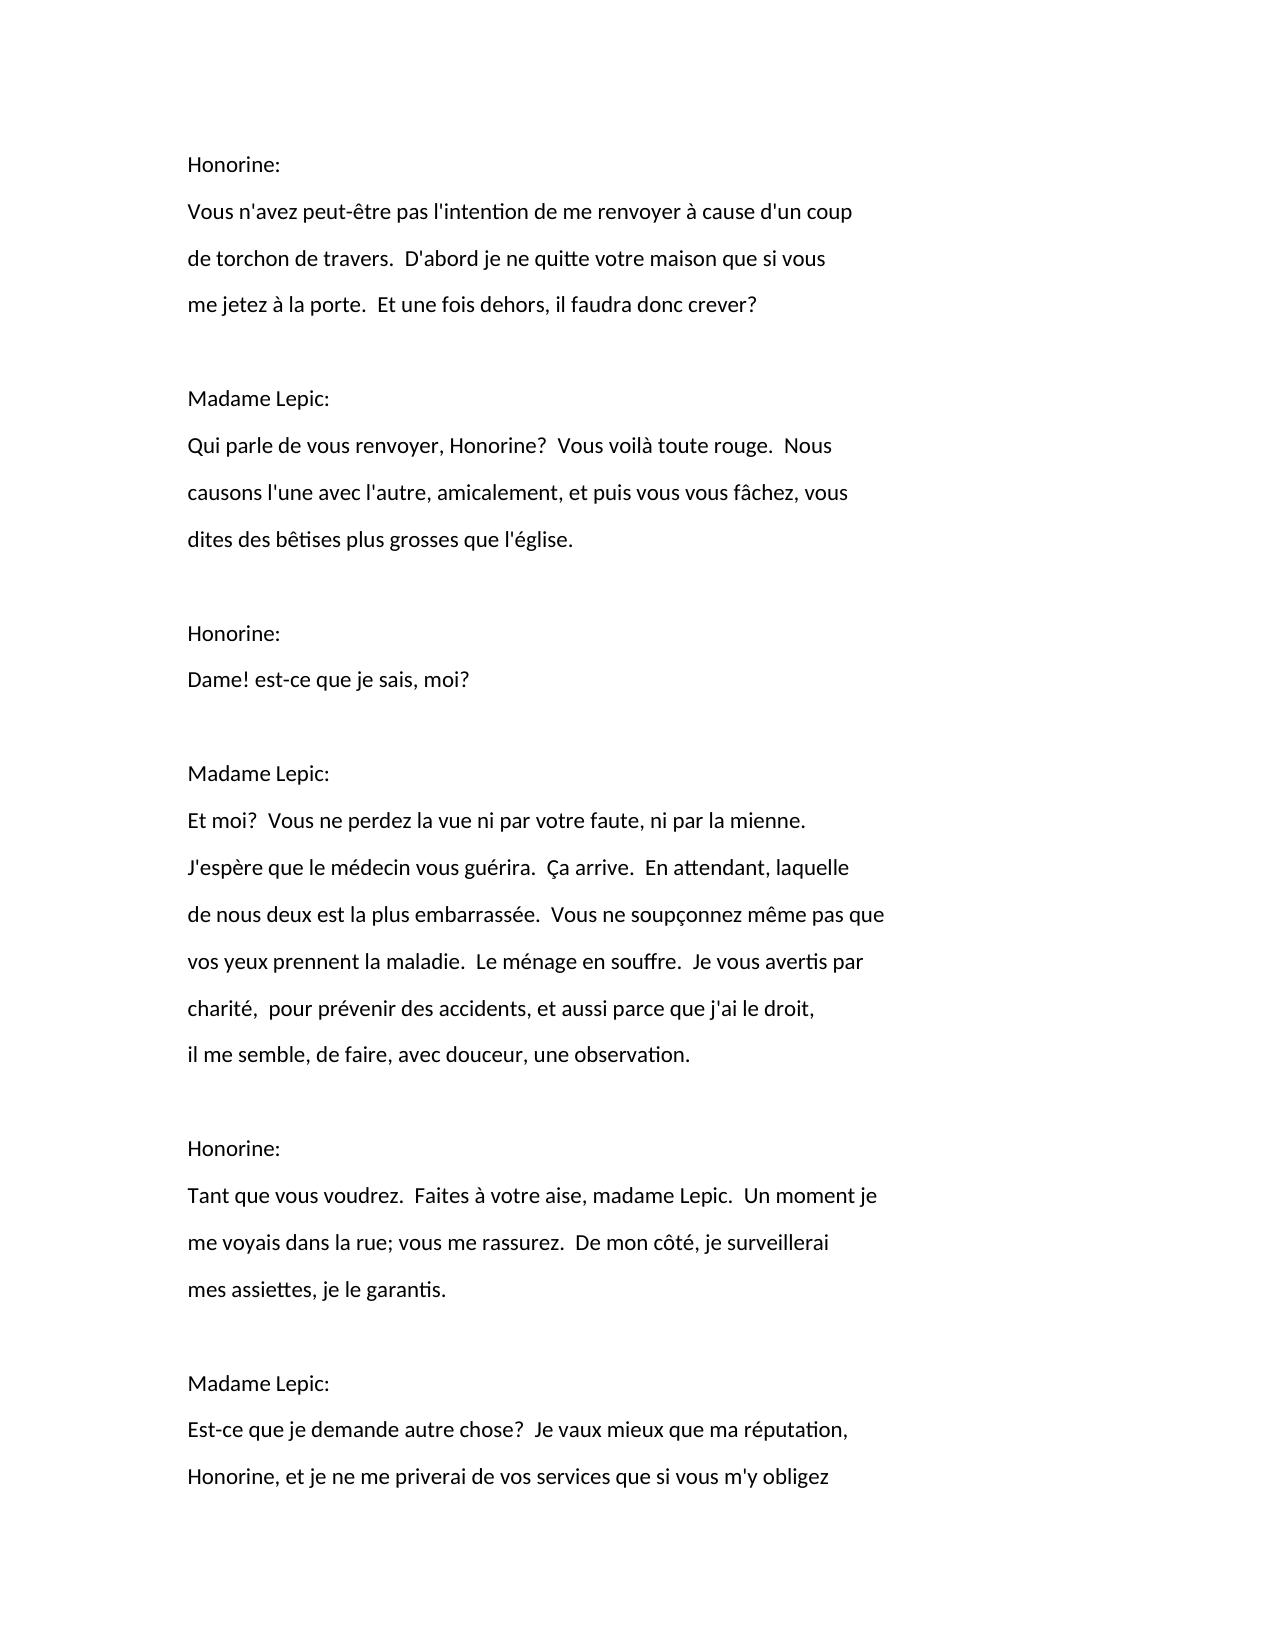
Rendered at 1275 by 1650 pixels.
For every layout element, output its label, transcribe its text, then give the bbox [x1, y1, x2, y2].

text Honorine, et je ne me priverai de vos services que si vous m'y obligez [187, 1462, 1087, 1491]
text Honorine: [187, 1134, 1087, 1162]
text Madame Lepic: [187, 1369, 1087, 1397]
text Madame Lepic: [187, 384, 1087, 412]
text me voyais dans la rue; vous me rassurez. De mon côté, je surveillerai [187, 1228, 1087, 1256]
text Et moi? Vous ne perdez la vue ni par votre faute, ni par la mienne. [187, 806, 1087, 834]
text J'espère que le médecin vous guérira. Ça arrive. En attendant, laquelle [187, 853, 1087, 881]
text mes assiettes, je le garantis. [187, 1275, 1087, 1303]
text de torchon de travers. D'abord je ne quitte votre maison que si vous [187, 244, 1087, 272]
text de nous deux est la plus embarrassée. Vous ne soupçonnez même pas que [187, 900, 1087, 928]
text Tant que vous voudrez. Faites à votre aise, madame Lepic. Un moment je [187, 1181, 1087, 1209]
text causons l'une avec l'autre, amicalement, et puis vous vous fâchez, vous [187, 478, 1087, 506]
text Honorine: [187, 619, 1087, 647]
text Qui parle de vous renvoyer, Honorine? Vous voilà toute rouge. Nous [187, 431, 1087, 459]
text Honorine: [187, 150, 1087, 178]
text Vous n'avez peut-être pas l'intention de me renvoyer à cause d'un coup [187, 197, 1087, 225]
text Madame Lepic: [187, 759, 1087, 787]
text charité, pour prévenir des accidents, et aussi parce que j'ai le droit, [187, 994, 1087, 1022]
text Est-ce que je demande autre chose? Je vaux mieux que ma réputation, [187, 1416, 1087, 1444]
text Dame! est-ce que je sais, moi? [187, 666, 1087, 694]
text dites des bêtises plus grosses que l'église. [187, 525, 1087, 553]
text me jetez à la porte. Et une fois dehors, il faudra donc crever? [187, 291, 1087, 319]
text il me semble, de faire, avec douceur, une observation. [187, 1041, 1087, 1069]
text vos yeux prennent la maladie. Le ménage en souffre. Je vous avertis par [187, 947, 1087, 975]
